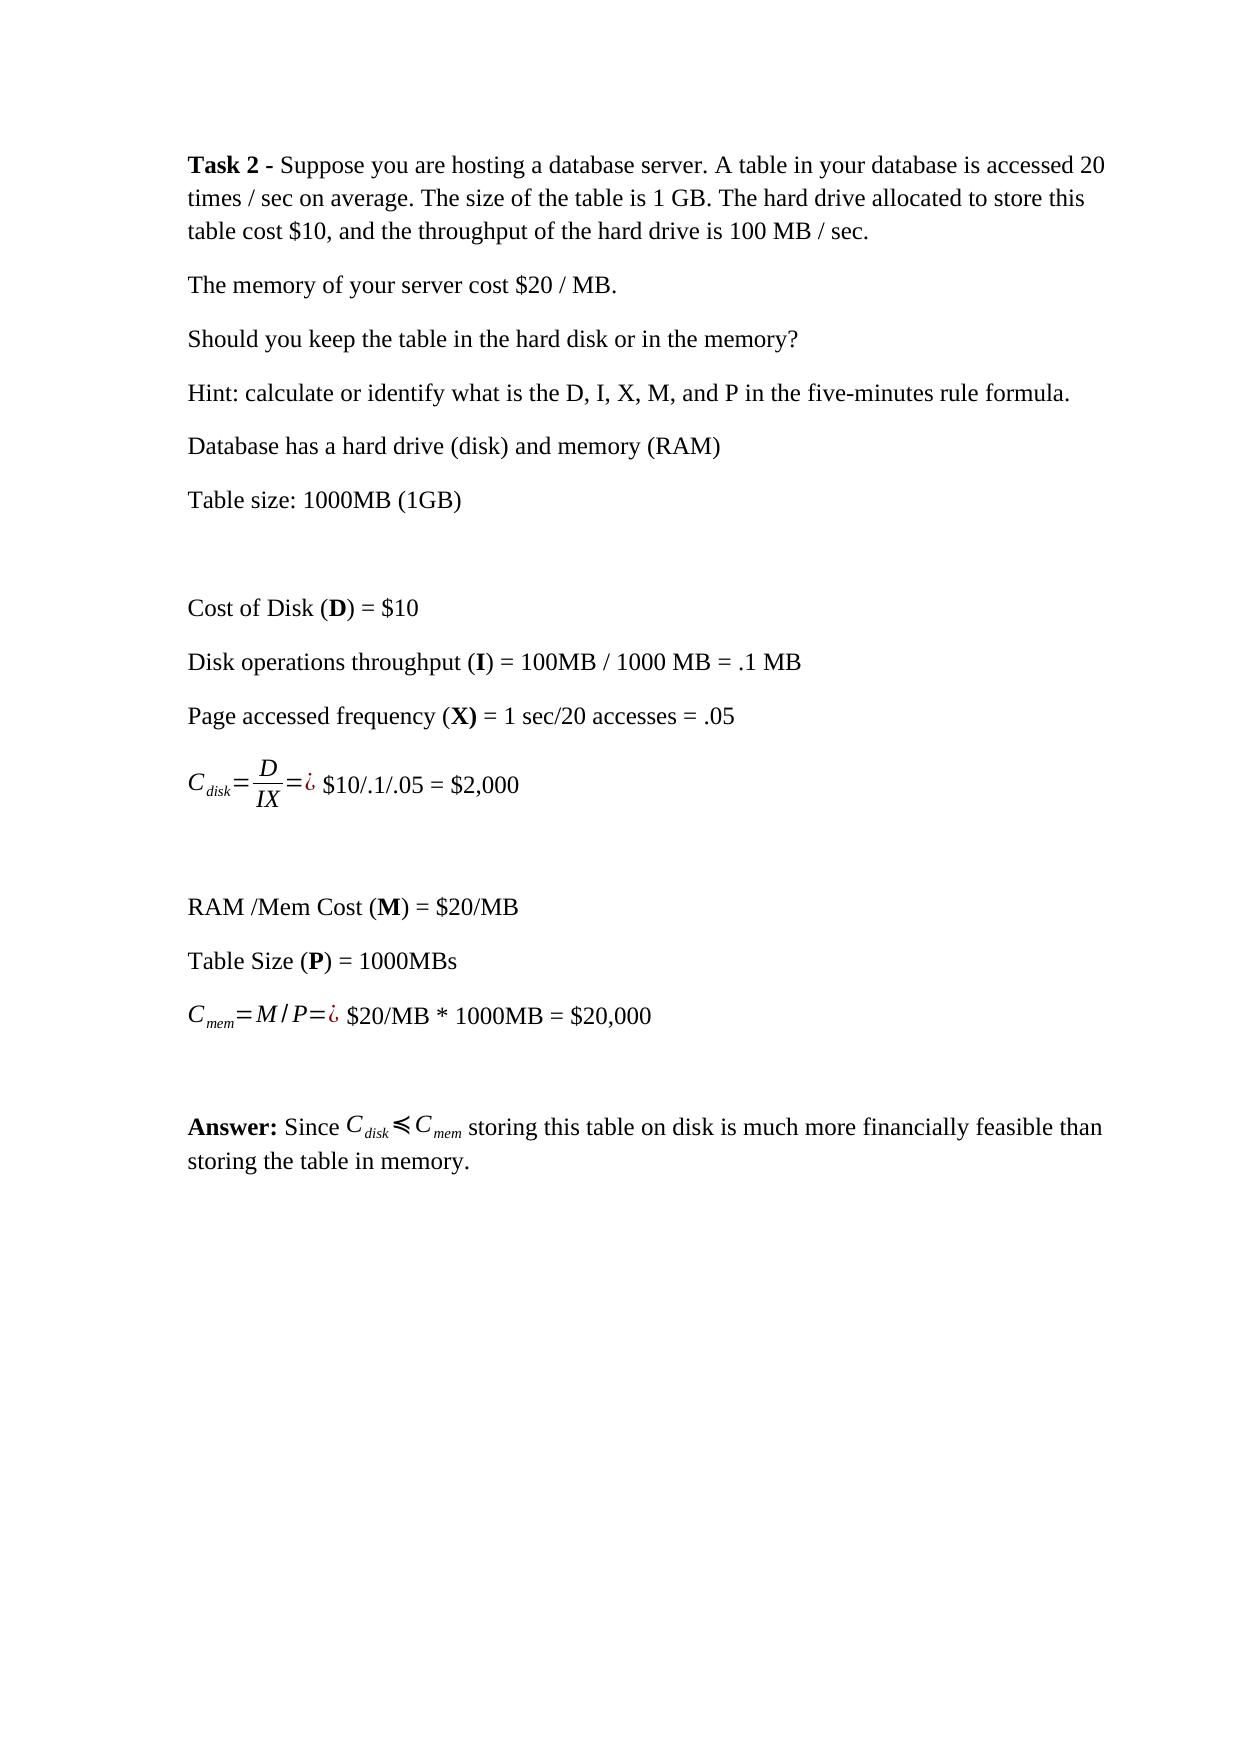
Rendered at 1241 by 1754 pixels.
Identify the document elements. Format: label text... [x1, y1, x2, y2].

text Cost of Disk (D) = $10 [187, 593, 1124, 622]
text $10/.1/.05 = $2,000 [187, 754, 1124, 813]
text Disk operations throughput (I) = 100MB / 1000 MB = .1 MB [187, 647, 1124, 676]
text Table Size (P) = 1000MBs [187, 946, 1124, 975]
text Table size: 1000MB (1GB) [187, 485, 1124, 514]
text Hint: calculate or identify what is the D, I, X, M, and P in the five-minutes rule formula. [187, 378, 1124, 406]
text Database has a hard drive (disk) and memory (RAM) [187, 431, 1124, 460]
text Should you keep the table in the hard disk or in the memory? [187, 324, 1124, 352]
text Answer: Since storing this table on disk is much more financially feasible than storing the table in memory. [187, 1111, 1124, 1175]
text Task 2 - Suppose you are hosting a database server. A table in your database is accessed 20 times / sec on average. The size of the table is 1 GB. The hard drive allocated to store this table cost $10, and the throughput of the hard drive is 100 MB / sec. [187, 150, 1124, 245]
text RAM /Mem Cost (M) = $20/MB [187, 892, 1124, 921]
text $20/MB * 1000MB = $20,000 [187, 1000, 1124, 1032]
text Page accessed frequency (X) = 1 sec/20 accesses = .05 [187, 701, 1124, 729]
text The memory of your server cost $20 / MB. [187, 270, 1124, 299]
